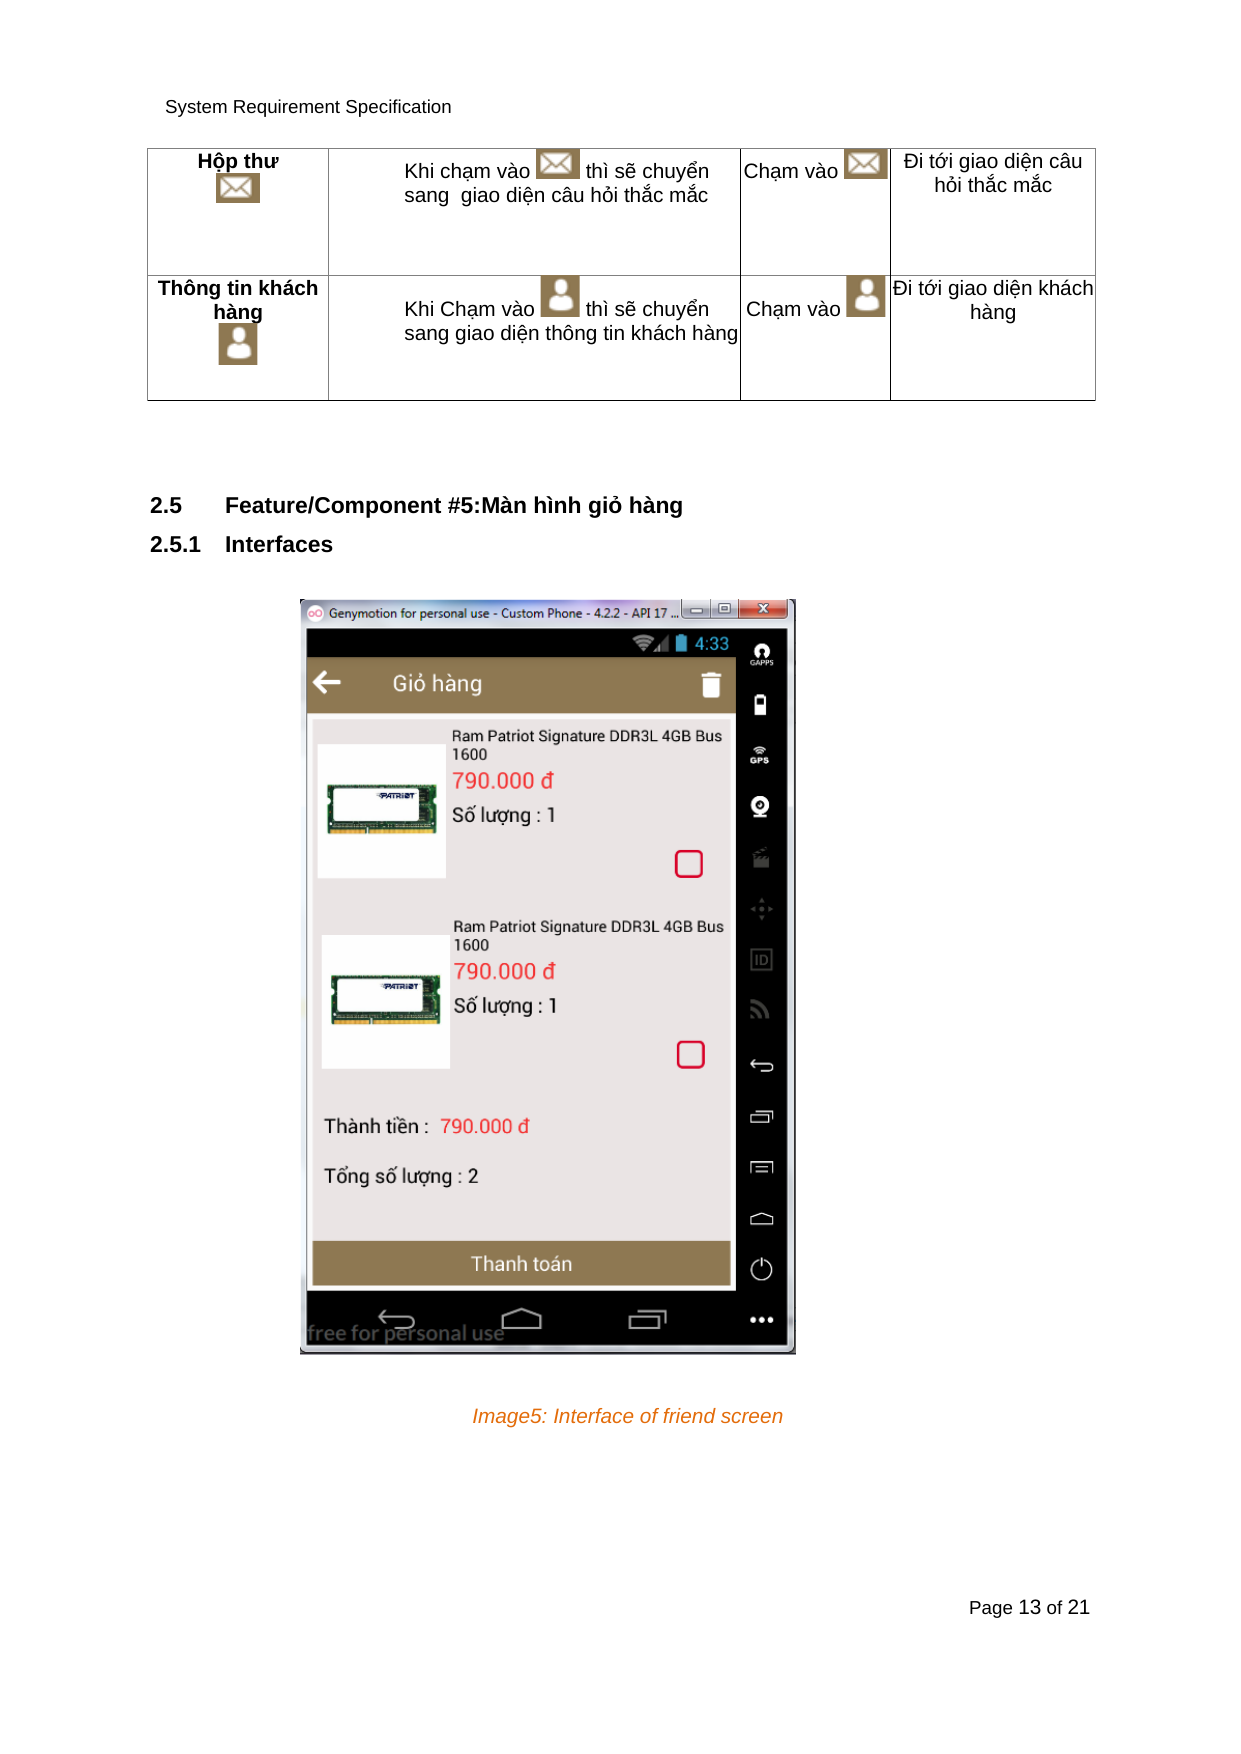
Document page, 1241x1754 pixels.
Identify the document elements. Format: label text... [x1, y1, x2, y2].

table_cell Thông tin khách hàng [148, 276, 328, 399]
table_cell Đi tới giao diện khách hàng [891, 276, 1095, 399]
picture [218, 323, 258, 365]
table_cell Chạm vào [741, 276, 890, 399]
picture [540, 275, 580, 317]
table_cell Hộp thư [148, 149, 328, 274]
text Image5: Interface of friend screen [165, 1403, 1090, 1427]
picture [300, 599, 796, 1355]
subtitle Feature/Component #5:Màn hình giỏ hàng [150, 492, 1090, 518]
table_cell Đi tới giao diện câu hỏi thắc mắc [891, 149, 1095, 274]
picture [536, 149, 580, 179]
subtitle Interfaces [150, 531, 1090, 557]
table_cell Khi Chạm vào thì sẽ chuyển sang giao diện thông tin khách hàng [329, 276, 740, 399]
picture [844, 149, 888, 179]
picture [846, 275, 886, 317]
table_cell Chạm vào [741, 149, 890, 274]
picture [216, 173, 260, 203]
table_cell Khi chạm vào thì sẽ chuyển sang giao diện câu hỏi thắc mắc [329, 149, 740, 274]
